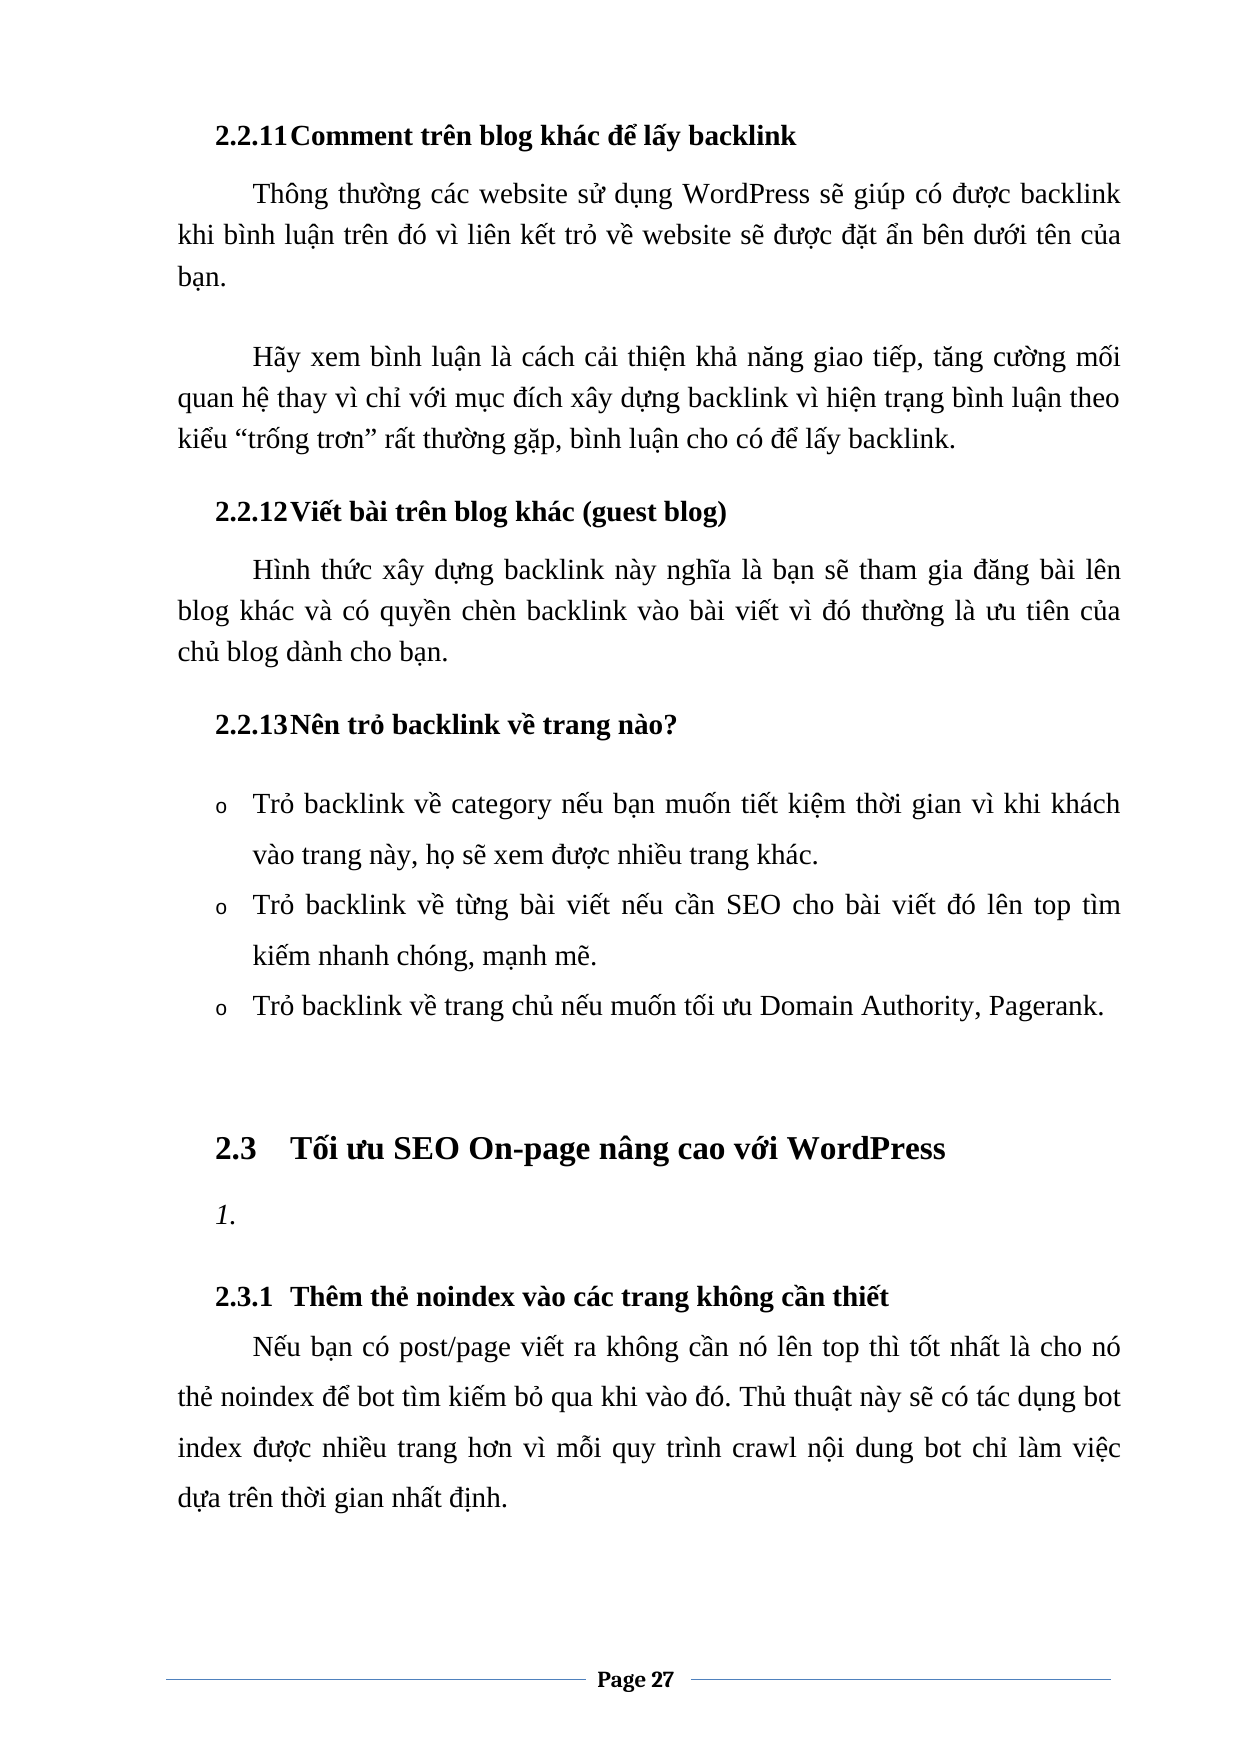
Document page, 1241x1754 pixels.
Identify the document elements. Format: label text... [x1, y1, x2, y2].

list Trỏ backlink về từng bài viết nếu cần SEO cho bài viết đó lên top tìm kiếm nhanh chóng, mạnh mẽ. [215, 887, 1122, 971]
list Trỏ backlink về trang chủ nếu muốn tối ưu Domain Authority, Pagerank. [215, 988, 1122, 1021]
subtitle Viết bài trên blog khác (guest blog) [215, 494, 1122, 528]
subtitle Tối ưu SEO On-page nâng cao với WordPress [215, 1128, 1122, 1166]
subtitle Nên trỏ backlink về trang nào? [215, 707, 1122, 741]
list Trỏ backlink về category nếu bạn muốn tiết kiệm thời gian vì khi khách vào trang này, họ sẽ xem được nhiều trang khác. [215, 787, 1122, 871]
text Hình thức xây dựng backlink này nghĩa là bạn sẽ tham gia đăng bài lên blog khác và có quyền chèn backlink vào bài viết vì đó thường là ưu tiên của chủ blog dành cho bạn. [177, 544, 1122, 668]
text Nếu bạn có post/page viết ra không cần nó lên top thì tốt nhất là cho nó thẻ noindex để bot tìm kiếm bỏ qua khi vào đó. Thủ thuật này sẽ có tác dụng bot index được nhiều trang hơn vì mỗi quy trình crawl nội dung bot chỉ làm việc dựa trên thời gian nhất định. [177, 1329, 1122, 1513]
subtitle Comment trên blog khác để lấy backlink [215, 118, 1122, 152]
text Thông thường các website sử dụng WordPress sẽ giúp có được backlink khi bình luận trên đó vì liên kết trỏ về website sẽ được đặt ẩn bên dưới tên của bạn. [177, 168, 1122, 292]
text Hãy xem bình luận là cách cải thiện khả năng giao tiếp, tăng cường mối quan hệ thay vì chỉ với mục đích xây dựng backlink vì hiện trạng bình luận theo kiểu “trống trơn” rất thường gặp, bình luận cho có để lấy backlink. [177, 331, 1122, 455]
subtitle Thêm thẻ noindex vào các trang không cần thiết [215, 1279, 1122, 1312]
